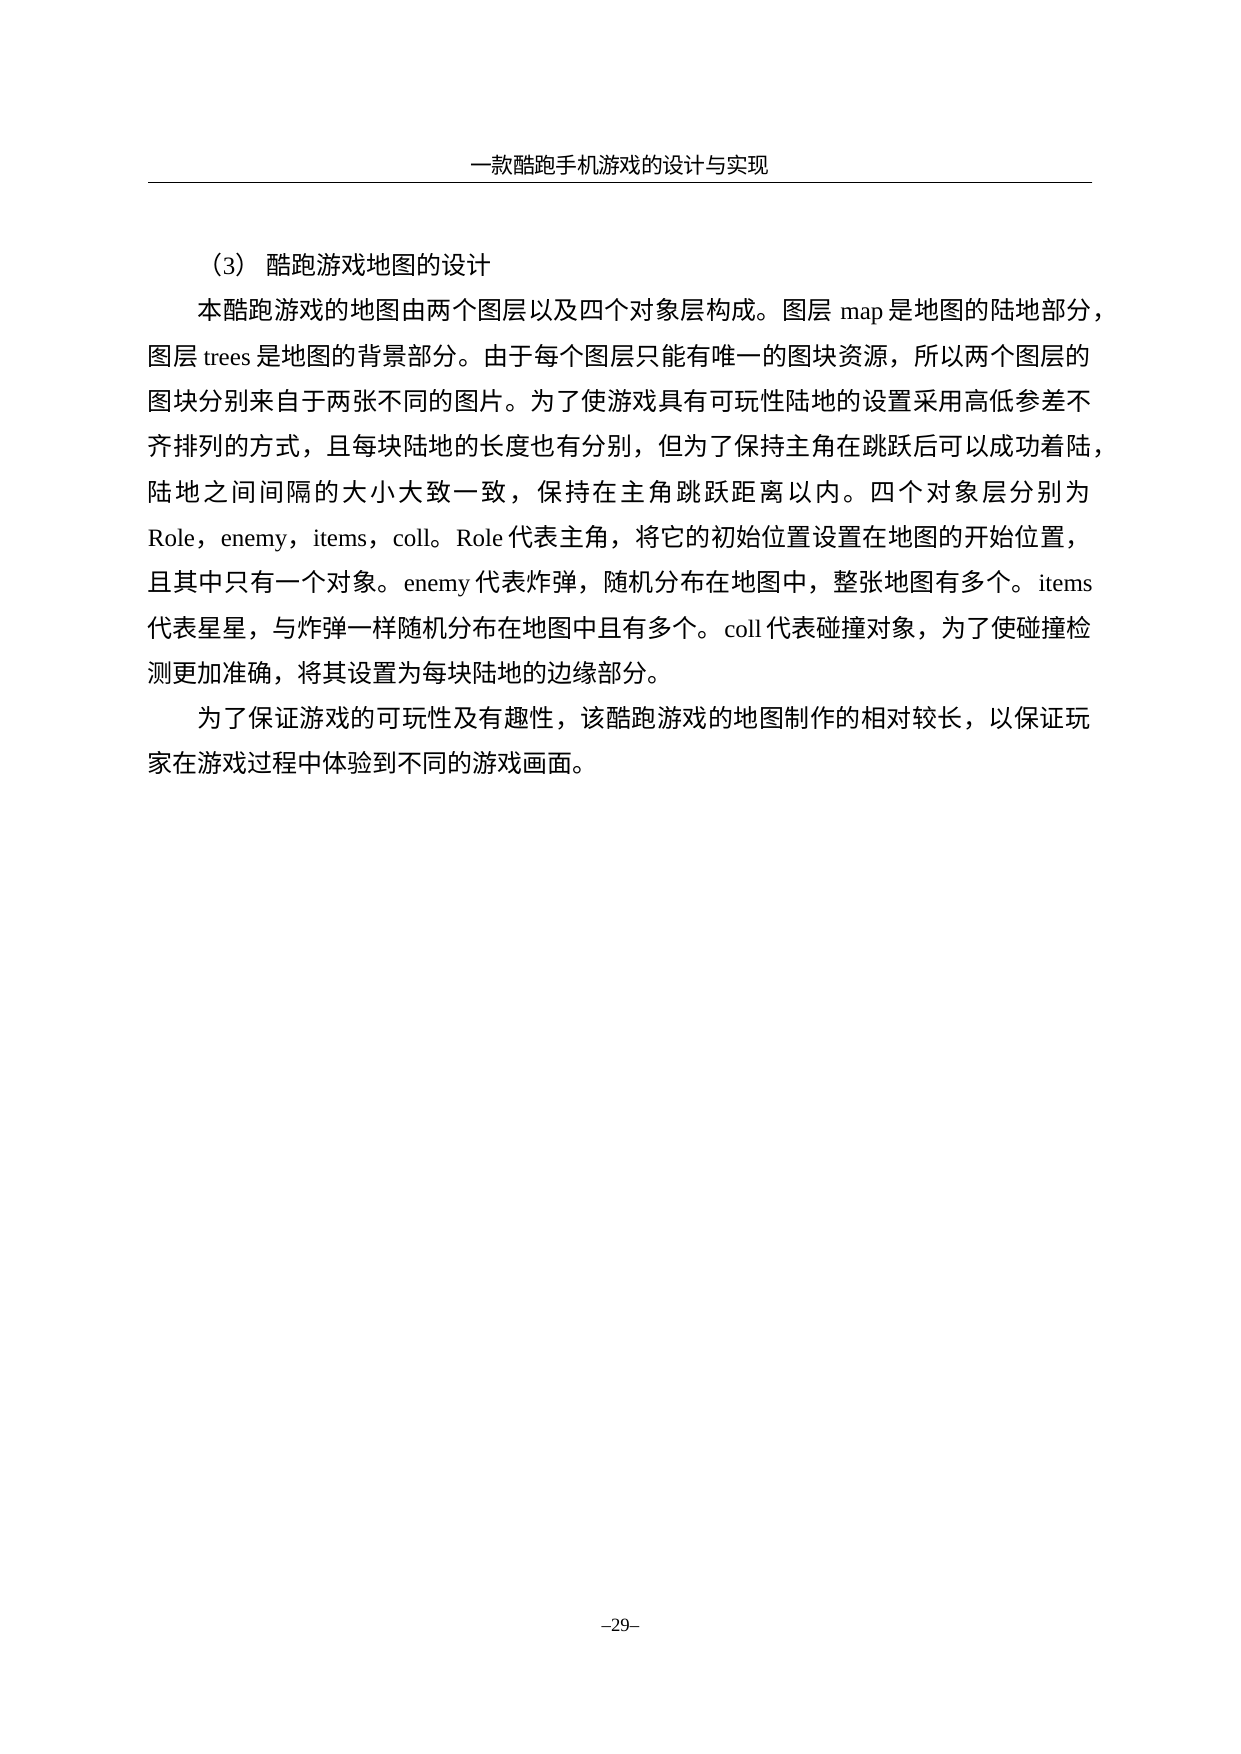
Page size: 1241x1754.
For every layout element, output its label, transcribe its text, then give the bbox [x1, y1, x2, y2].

text （3） 酷跑游戏地图的设计 [148, 246, 1092, 282]
text 为了保证游戏的可玩性及有趣性，该酷跑游戏的地图制作的相对较长，以保证玩家在游戏过程中体验到不同的游戏画面。 [148, 699, 1092, 780]
text 本酷跑游戏的地图由两个图层以及四个对象层构成。图层map是地图的陆地部分，图层trees是地图的背景部分。由于每个图层只能有唯一的图块资源，所以两个图层的图块分别来自于两张不同的图片。为了使游戏具有可玩性陆地的设置采用高低参差不齐排列的方式，且每块陆地的长度也有分别，但为了保持主角在跳跃后可以成功着陆，陆地之间间隔的大小大致一致，保持在主角跳跃距离以内。四个对象层分别为Role，enemy，items，coll。Role代表主角，将它的初始位置设置在地图的开始位置，且其中只有一个对象。enemy代表炸弹，随机分布在地图中，整张地图有多个。items代表星星，与炸弹一样随机分布在地图中且有多个。coll代表碰撞对象，为了使碰撞检测更加准确，将其设置为每块陆地的边缘部分。 [148, 291, 1092, 689]
